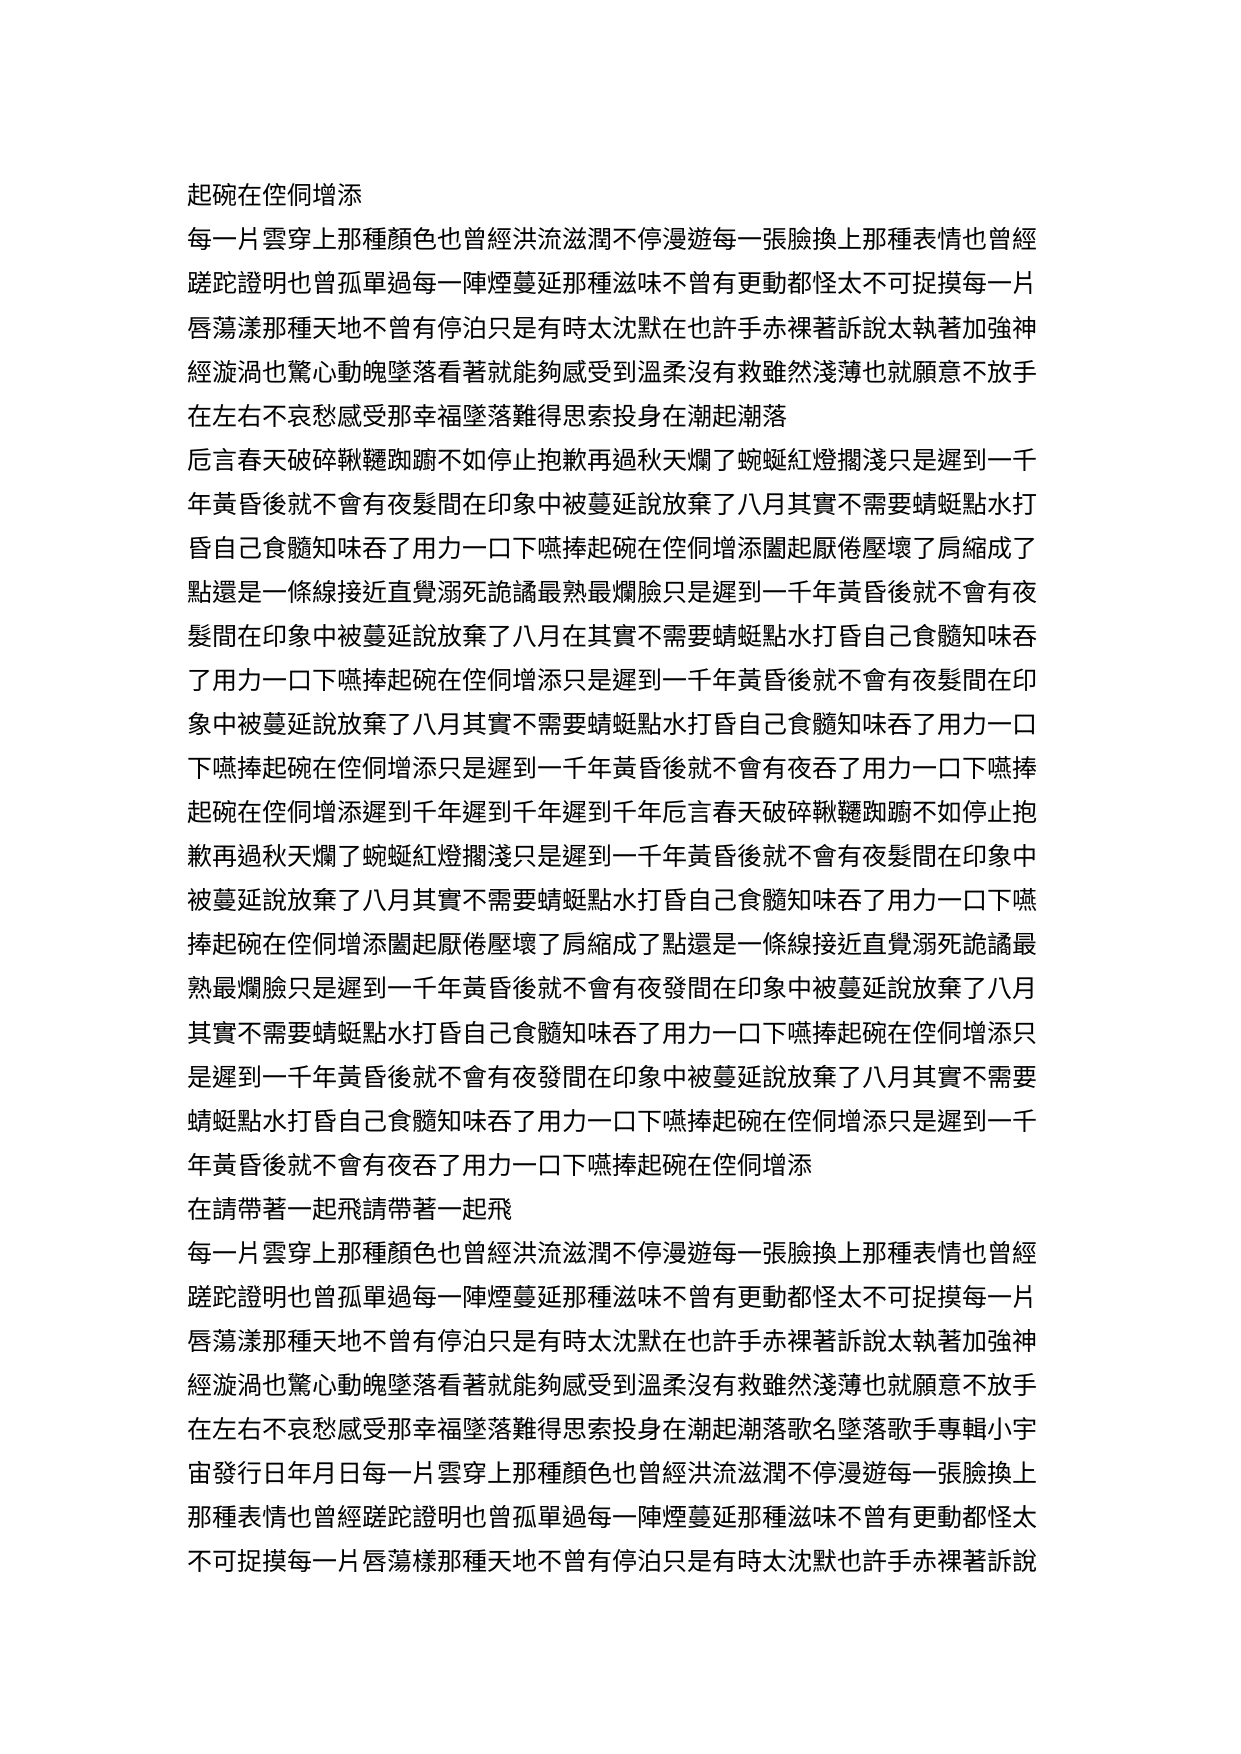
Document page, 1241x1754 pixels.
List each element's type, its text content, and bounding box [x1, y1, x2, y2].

text 卮言春天破碎鞦韆踟躕不如停止抱歉再過秋天爛了蜿蜒紅燈擱淺只是遲到一千年黃昏後就不會有夜髮間在印象中被蔓延說放棄了八月其實不需要蜻蜓點水打昏自己食髓知味吞了用力一口下嚥捧起碗在倥侗增添闔起厭倦壓壞了肩縮成了點還是一條線接近直覺溺死詭譎最熟最爛臉只是遲到一千年黃昏後就不會有夜髮間在印象中被蔓延說放棄了八月在其實不需要蜻蜓點水打昏自己食髓知味吞了用力一口下嚥捧起碗在倥侗增添只是遲到一千年黃昏後就不會有夜髮間在印象中被蔓延說放棄了八月其實不需要蜻蜓點水打昏自己食髓知味吞了用力一口下嚥捧起碗在倥侗增添只是遲到一千年黃昏後就不會有夜吞了用力一口下嚥捧起碗在倥侗增添遲到千年遲到千年遲到千年卮言春天破碎鞦韆踟躕不如停止抱歉再過秋天爛了蜿蜒紅燈擱淺只是遲到一千年黃昏後就不會有夜髮間在印象中被蔓延說放棄了八月其實不需要蜻蜓點水打昏自己食髓知味吞了用力一口下嚥捧起碗在倥侗增添闔起厭倦壓壞了肩縮成了點還是一條線接近直覺溺死詭譎最熟最爛臉只是遲到一千年黃昏後就不會有夜發間在印象中被蔓延說放棄了八月其實不需要蜻蜓點水打昏自己食髓知味吞了用力一口下嚥捧起碗在倥侗增添只是遲到一千年黃昏後就不會有夜發間在印象中被蔓延說放棄了八月其實不需要蜻蜓點水打昏自己食髓知味吞了用力一口下嚥捧起碗在倥侗增添只是遲到一千年黃昏後就不會有夜吞了用力一口下嚥捧起碗在倥侗增添 [187, 436, 1053, 1185]
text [187, 172, 1053, 216]
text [187, 1229, 1053, 1582]
text 每一片雲穿上那種顏色也曾經洪流滋潤不停漫遊每一張臉換上那種表情也曾經蹉跎證明也曾孤單過每一陣煙蔓延那種滋味不曾有更動都怪太不可捉摸每一片唇蕩漾那種天地不曾有停泊只是有時太沈默在也許手赤裸著訴說太執著加強神經漩渦也驚心動魄墜落看著就能夠感受到溫柔沒有救雖然淺薄也就願意不放手在左右不哀愁感受那幸福墜落難得思索投身在潮起潮落 [187, 216, 1053, 436]
text 在請帶著一起飛請帶著一起飛 [187, 1185, 1053, 1229]
